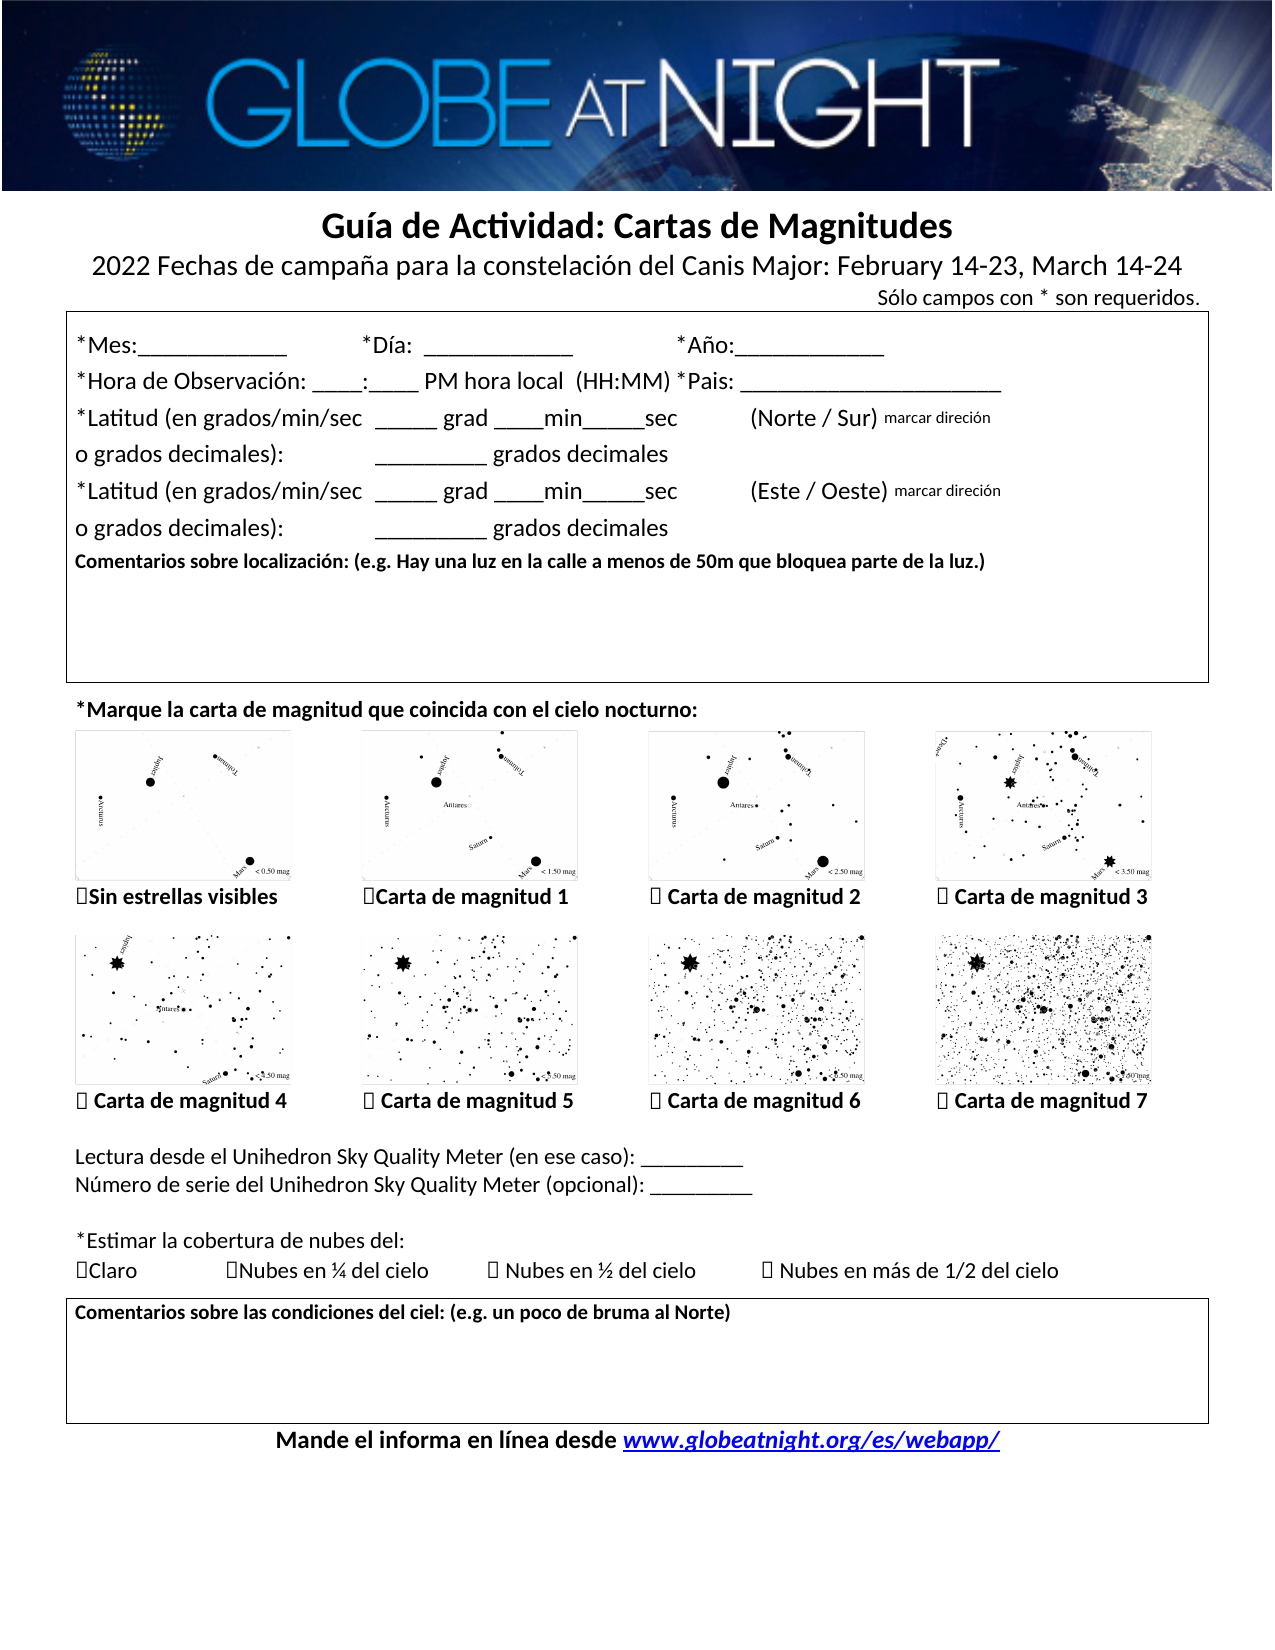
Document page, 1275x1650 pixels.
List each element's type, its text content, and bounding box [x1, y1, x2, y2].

table_cell [638, 726, 924, 880]
table_cell [638, 931, 924, 1085]
table_cell [924, 726, 1211, 880]
table_cell  Carta de magnitud 3 [924, 880, 1211, 931]
picture [75, 935, 292, 1085]
text Lectura desde el Unihedron Sky Quality Meter (en ese caso): _________ [75, 1142, 1200, 1170]
table_cell [64, 726, 351, 880]
picture [75, 730, 292, 881]
table_cell [924, 931, 1211, 1085]
table_cell  Carta de magnitud 2 [638, 880, 924, 931]
text Número de serie del Unihedron Sky Quality Meter (opcional): _________ [75, 1170, 1200, 1198]
text *Hora de Observación: ____:____ PM hora local (HH:MM) *Pais: _____________________ [67, 348, 1208, 384]
table_cell [351, 726, 637, 880]
text *Estimar la cobertura de nubes del: [75, 1226, 1200, 1254]
table_cell Carta de magnitud 1 [351, 880, 637, 931]
text o grados decimales): _________ grados decimales [67, 494, 1208, 531]
table_cell [351, 931, 637, 1085]
text 2022 Fechas de campaña para la constelación del Canis Major: February 14-23, March 14-24 [75, 247, 1200, 283]
table_header *Marque la carta de magnitud que coincida con el cielo nocturno: [64, 683, 1211, 726]
picture [648, 935, 865, 1085]
text o grados decimales): _________ grados decimales [67, 421, 1208, 457]
text *Latitud (en grados/min/sec _____ grad ____min_____sec (Norte / Sur) marcar direción [67, 384, 1208, 421]
picture [361, 935, 578, 1085]
picture [361, 730, 578, 881]
text Guía de Actividad: Cartas de Magnitudes [75, 191, 1200, 247]
picture [648, 730, 865, 881]
table_cell  Carta de magnitud 5 [351, 1085, 637, 1122]
table_cell [64, 931, 351, 1085]
picture [935, 730, 1152, 881]
text Mande el informa en línea desde www.globeatnight.org/es/webapp/ [75, 1424, 1200, 1455]
table_cell  Carta de magnitud 4 [64, 1085, 351, 1122]
table_cell Sin estrellas visibles [64, 880, 351, 931]
text *Latitud (en grados/min/sec _____ grad ____min_____sec (Este / Oeste) marcar direción [67, 457, 1208, 494]
table_cell  Carta de magnitud 7 [924, 1085, 1211, 1122]
table_cell  Carta de magnitud 6 [638, 1085, 924, 1122]
text Comentarios sobre localización: (e.g. Hay una luz en la calle a menos de 50m que bloquea parte de la luz.) [67, 531, 1208, 574]
text Claro Nubes en ¼ del cielo  Nubes en ½ del cielo  Nubes en más de 1/2 del cielo [75, 1254, 1200, 1286]
text Comentarios sobre las condiciones del ciel: (e.g. un poco de bruma al Norte) [67, 1299, 1208, 1324]
text *Mes:____________ *Día: ____________ *Año:____________ [67, 312, 1208, 348]
picture [935, 935, 1152, 1085]
text Sólo campos con * son requeridos. [75, 283, 1200, 311]
